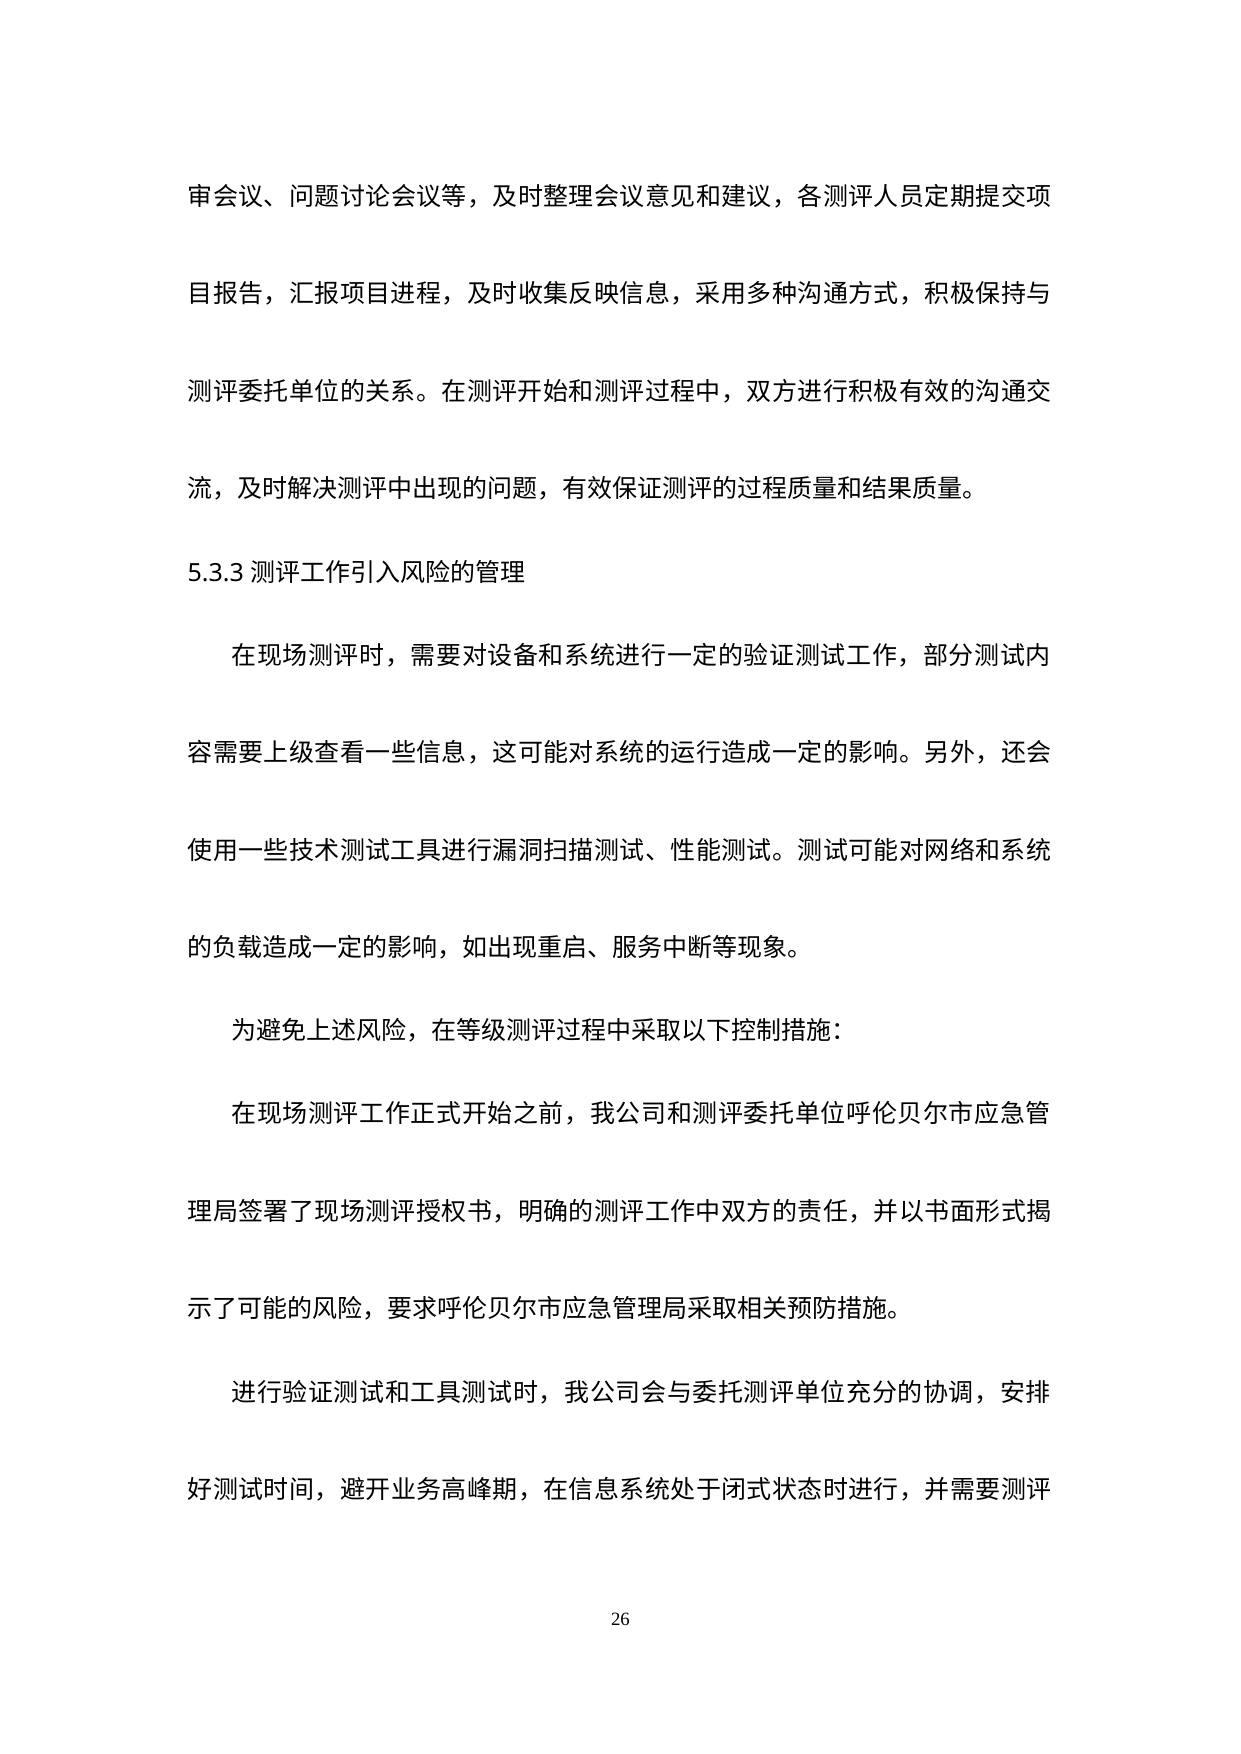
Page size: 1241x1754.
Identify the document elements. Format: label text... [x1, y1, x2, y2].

text 为避免上述风险，在等级测评过程中采取以下控制措施： [187, 996, 1053, 1061]
text 在现场测评工作正式开始之前，我公司和测评委托单位呼伦贝尔市应急管理局签署了现场测评授权书，明确的测评工作中双方的责任，并以书面形式揭示了可能的风险，要求呼伦贝尔市应急管理局采取相关预防措施。 [187, 1079, 1053, 1339]
text 5.3.3 测评工作引入风险的管理 [187, 538, 1053, 603]
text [187, 1358, 1053, 1520]
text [187, 162, 1053, 519]
text 在现场测评时，需要对设备和系统进行一定的验证测试工作，部分测试内容需要上级查看一些信息，这可能对系统的运行造成一定的影响。另外，还会使用一些技术测试工具进行漏洞扫描测试、性能测试。测试可能对网络和系统的负载造成一定的影响，如出现重启、服务中断等现象。 [187, 621, 1053, 978]
